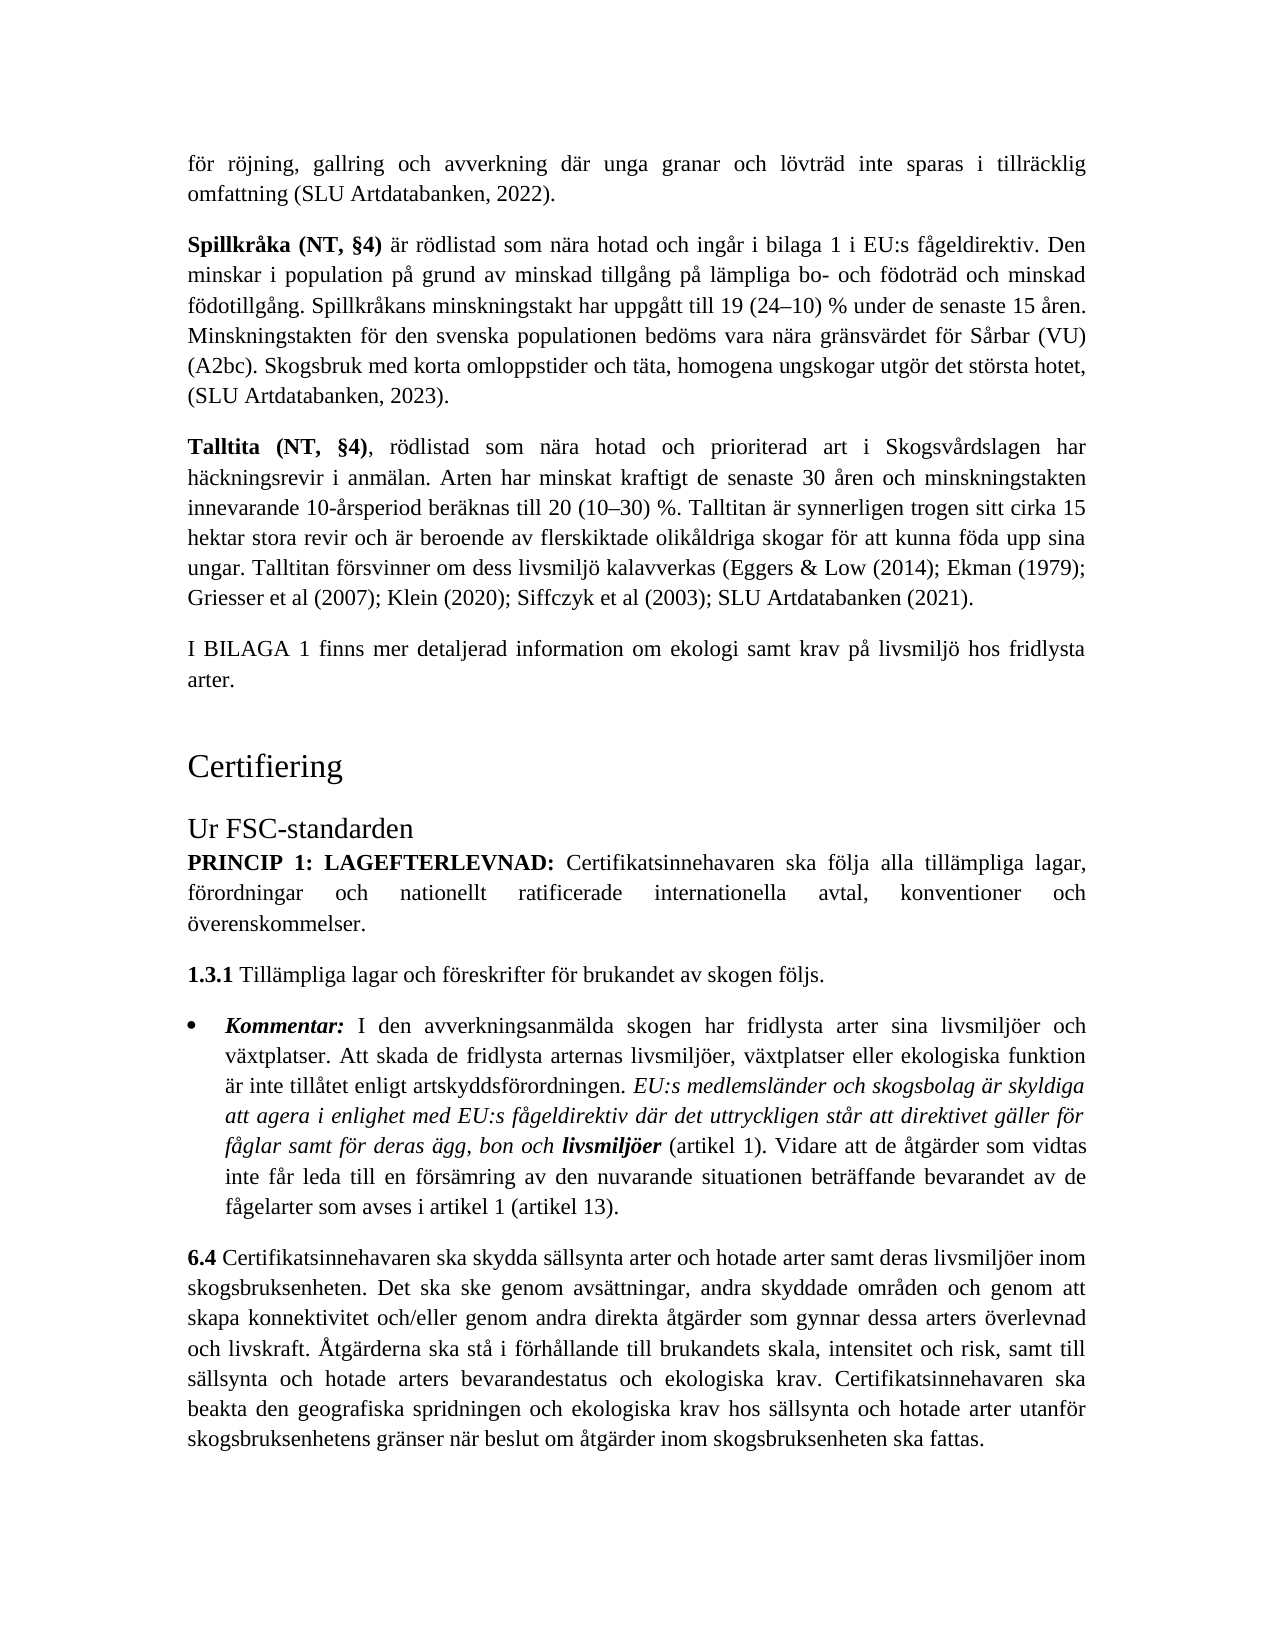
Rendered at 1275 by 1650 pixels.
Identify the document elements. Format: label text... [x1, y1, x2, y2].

text I BILAGA 1 finns mer detaljerad information om ekologi samt krav på livsmiljö hos fridlysta arter. [187, 635, 1087, 692]
list Kommentar: I den avverkningsanmälda skogen har fridlysta arter sina livsmiljöer och växtplatser. Att skada de fridlysta arternas livsmiljöer, växtplatser eller ekologiska funktion är inte tillåtet enligt artskyddsförordningen. EU:s medlemsländer och skogsbolag är skyldiga att agera i enlighet med EU:s fågeldirektiv där det uttryckligen står att direktivet gäller för fåglar samt för deras ägg, bon och livsmiljöer (artikel 1). Vidare att de åtgärder som vidtas inte får leda till en försämring av den nuvarande situationen beträffande bevarandet av de fågelarter som avses i artikel 1 (artikel 13). [187, 1012, 1087, 1219]
text Spillkråka (NT, §4) är rödlistad som nära hotad och ingår i bilaga 1 i EU:s fågeldirektiv. Den minskar i population på grund av minskad tillgång på lämpliga bo- och födoträd och minskad födotillgång. Spillkråkans minskningstakt har uppgått till 19 (24–10) % under de senaste 15 åren. Minskningstakten för den svenska populationen bedöms vara nära gränsvärdet för Sårbar (VU) (A2bc). Skogsbruk med korta omloppstider och täta, homogena ungskogar utgör det största hotet, (SLU Artdatabanken, 2023). [187, 231, 1087, 409]
text PRINCIP 1: LAGEFTERLEVNAD: Certifikatsinnehavaren ska följa alla tillämpliga lagar, förordningar och nationellt ratificerade internationella avtal, konventioner och överenskommelser. [187, 849, 1087, 936]
subtitle Ur FSC-standarden [187, 811, 1087, 844]
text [187, 150, 1087, 207]
subtitle Certifiering [187, 746, 1087, 784]
text 6.4 Certifikatsinnehavaren ska skydda sällsynta arter och hotade arter samt deras livsmiljöer inom skogsbruksenheten. Det ska ske genom avsättningar, andra skyddade områden och genom att skapa konnektivitet och/eller genom andra direkta åtgärder som gynnar dessa arters överlevnad och livskraft. Åtgärderna ska stå i förhållande till brukandets skala, intensitet och risk, samt till sällsynta och hotade arters bevarandestatus och ekologiska krav. Certifikatsinnehavaren ska beakta den geografiska spridningen och ekologiska krav hos sällsynta och hotade arter utanför skogsbruksenhetens gränser när beslut om åtgärder inom skogsbruksenheten ska fattas. [187, 1244, 1087, 1452]
text Talltita (NT, §4), rödlistad som nära hotad och prioriterad art i Skogsvårdslagen har häckningsrevir i anmälan. Arten har minskat kraftigt de senaste 30 åren och minskningstakten innevarande 10-årsperiod beräknas till 20 (10–30) %. Talltitan är synnerligen trogen sitt cirka 15 hektar stora revir och är beroende av flerskiktade olikåldriga skogar för att kunna föda upp sina ungar. Talltitan försvinner om dess livsmiljö kalavverkas (Eggers & Low (2014); Ekman (1979); Griesser et al (2007); Klein (2020); Siffczyk et al (2003); SLU Artdatabanken (2021). [187, 433, 1087, 611]
text 1.3.1 Tillämpliga lagar och föreskrifter för brukandet av skogen följs. [187, 961, 1087, 987]
